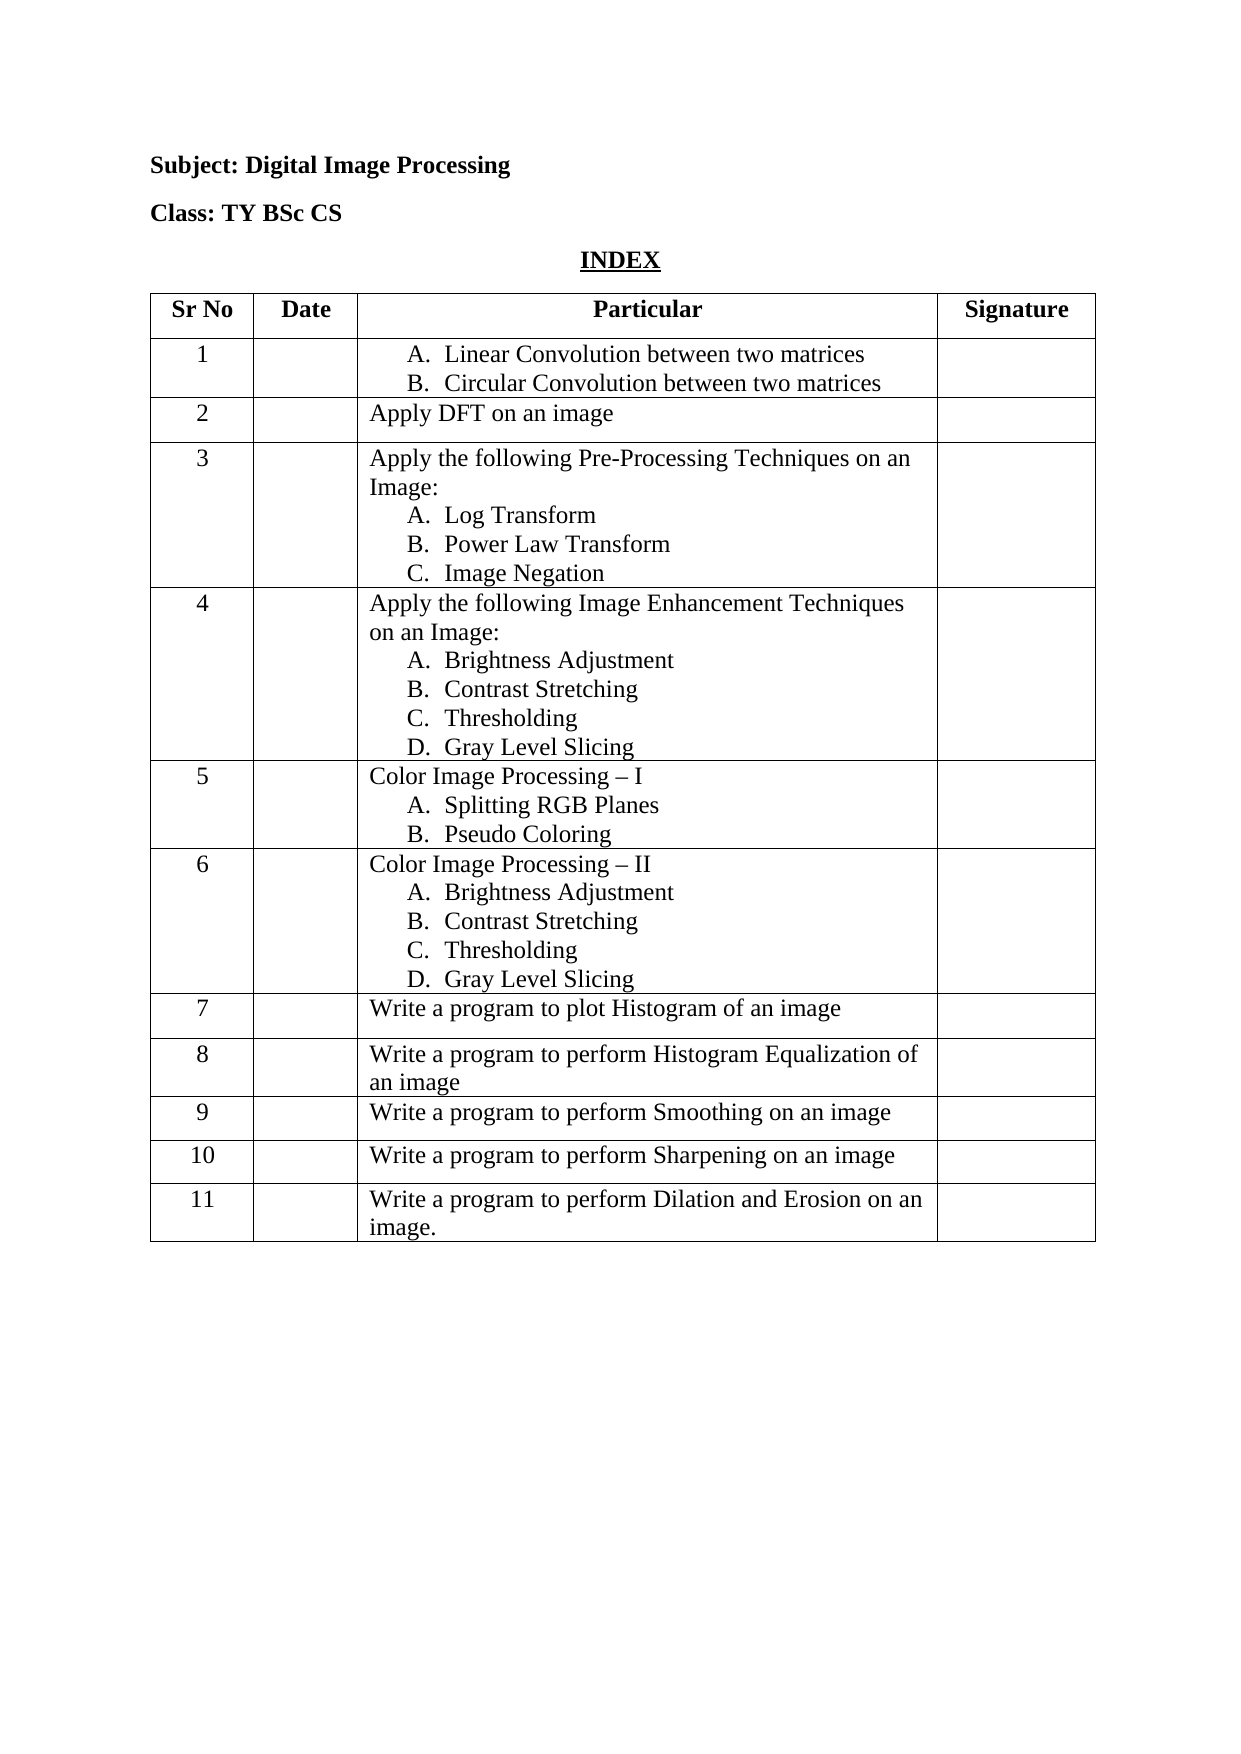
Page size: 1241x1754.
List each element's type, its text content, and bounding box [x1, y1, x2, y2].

table_cell [938, 1184, 1095, 1241]
table_cell [254, 339, 357, 397]
table_header Sr No [151, 294, 253, 338]
table_cell [254, 994, 357, 1038]
table_cell Write a program to perform Sharpening on an image [358, 1141, 937, 1183]
text Class: TY BSc CS [150, 198, 1090, 226]
table_cell [254, 1097, 357, 1139]
table_cell Write a program to perform Smoothing on an image [358, 1097, 937, 1139]
table_cell [254, 761, 357, 848]
table_cell [938, 443, 1095, 587]
table_cell Linear Convolution between two matrices Circular Convolution between two matrices [358, 339, 937, 397]
table_cell 10 [151, 1141, 253, 1183]
text Subject: Digital Image Processing [150, 150, 1090, 179]
table_cell Write a program to plot Histogram of an image [358, 994, 937, 1038]
text INDEX [150, 245, 1090, 274]
table_cell [254, 588, 357, 760]
table_cell 7 [151, 994, 253, 1038]
table_header Date [254, 294, 357, 338]
table_cell [938, 1039, 1095, 1096]
table_cell [254, 398, 357, 442]
table_cell [254, 1141, 357, 1183]
table_cell 1 [151, 339, 253, 397]
table_cell [938, 849, 1095, 992]
table_cell [254, 1039, 357, 1096]
table_cell Color Image Processing – I Splitting RGB Planes Pseudo Coloring [358, 761, 937, 848]
table_cell Apply the following Image Enhancement Techniques on an Image: Brightness Adjustment Contrast Stretching Thresholding Gray Level Slicing [358, 588, 937, 760]
table_cell [938, 339, 1095, 397]
table_cell [254, 849, 357, 992]
table_header Signature [938, 294, 1095, 338]
table_cell [254, 1184, 357, 1241]
table_cell 11 [151, 1184, 253, 1241]
table_cell 5 [151, 761, 253, 848]
table_cell [938, 1097, 1095, 1139]
table_cell Color Image Processing – II Brightness Adjustment Contrast Stretching Thresholding Gray Level Slicing [358, 849, 937, 992]
table_cell 2 [151, 398, 253, 442]
table_cell 6 [151, 849, 253, 992]
table_cell [938, 588, 1095, 760]
table_cell [254, 443, 357, 587]
table_cell 4 [151, 588, 253, 760]
table_cell [938, 1141, 1095, 1183]
table_cell [938, 994, 1095, 1038]
table_cell Apply DFT on an image [358, 398, 937, 442]
table_cell 9 [151, 1097, 253, 1139]
table_cell 3 [151, 443, 253, 587]
table_cell [938, 761, 1095, 848]
table_cell Apply the following Pre-Processing Techniques on an Image: Log Transform Power Law Transform Image Negation [358, 443, 937, 587]
table_cell Write a program to perform Histogram Equalization of an image [358, 1039, 937, 1096]
table_cell 8 [151, 1039, 253, 1096]
table_cell Write a program to perform Dilation and Erosion on an image. [358, 1184, 937, 1241]
table_header Particular [358, 294, 937, 338]
table_cell [938, 398, 1095, 442]
